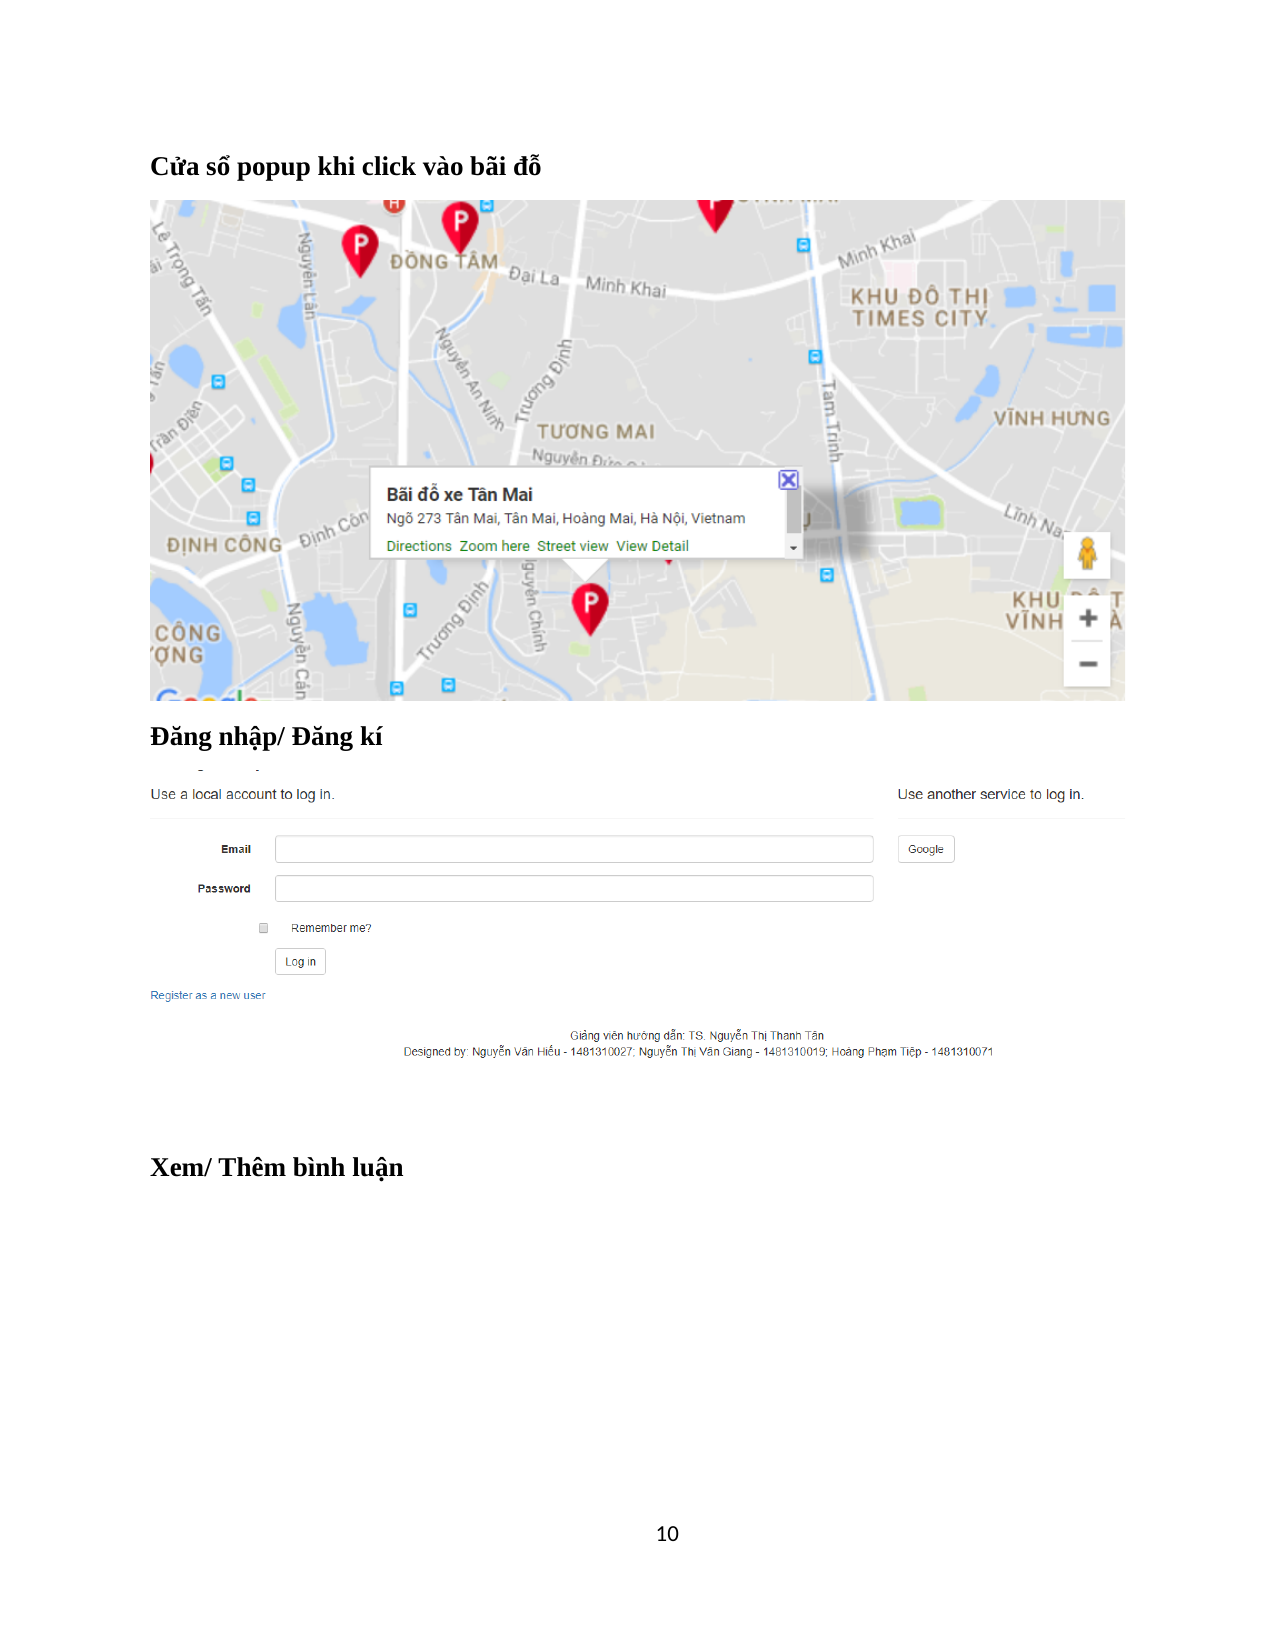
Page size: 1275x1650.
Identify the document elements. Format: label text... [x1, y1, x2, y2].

picture [150, 200, 1125, 701]
text Xem/ Thêm bình luận [150, 1151, 1125, 1182]
text Đăng nhập/ Đăng kí [150, 720, 1125, 751]
text Cửa sổ popup khi click vào bãi đỗ [150, 150, 1125, 181]
picture [150, 770, 1125, 1133]
